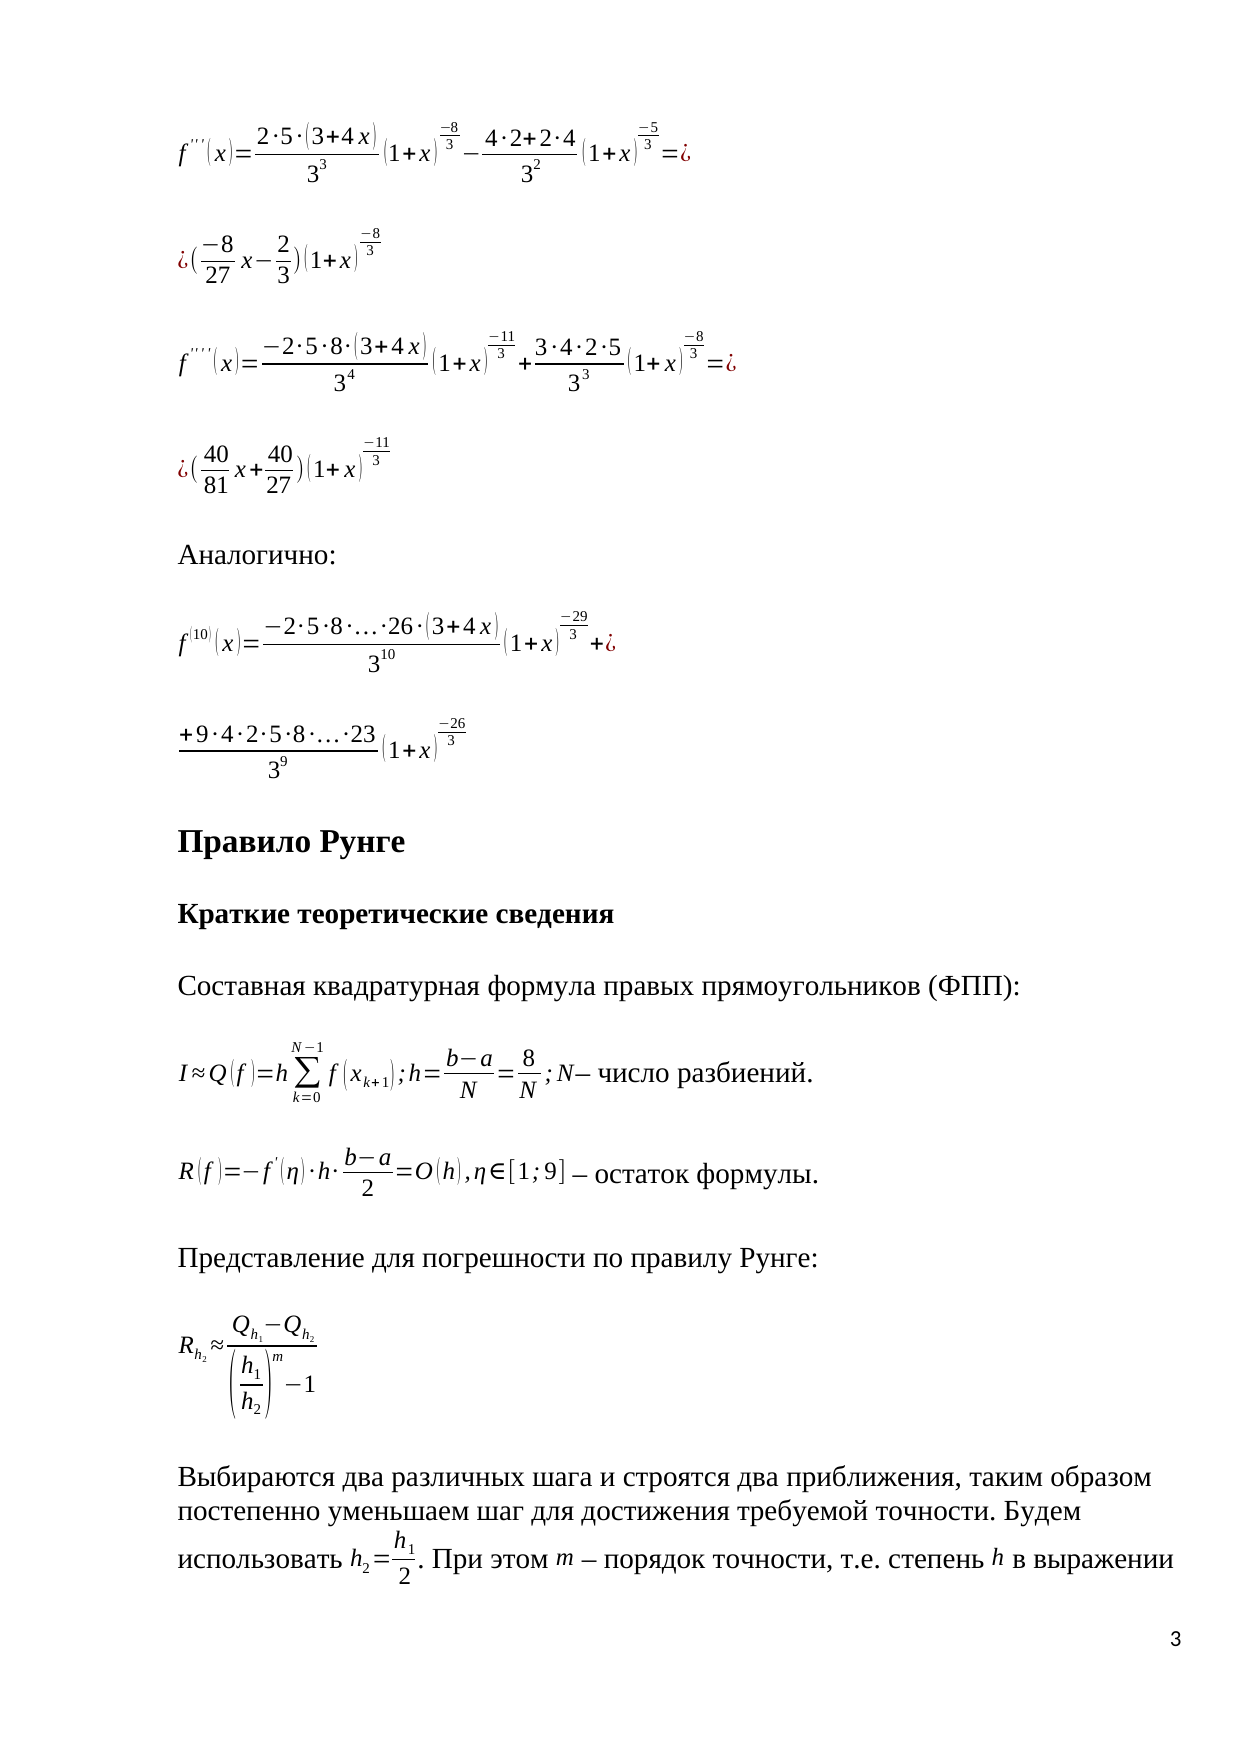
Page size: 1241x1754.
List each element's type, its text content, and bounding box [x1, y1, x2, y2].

text Представление для погрешности по правилу Рунге: [177, 1240, 1181, 1273]
text Составная квадратурная формула правых прямоугольников (ФПП): [177, 968, 1181, 1001]
text Аналогично: [177, 537, 1181, 570]
text Правило Рунге [177, 821, 1181, 859]
text – число разбиений. [177, 1039, 1181, 1106]
text – остаток формулы. [177, 1143, 1181, 1202]
text Краткие теоретические сведения [177, 897, 1181, 930]
